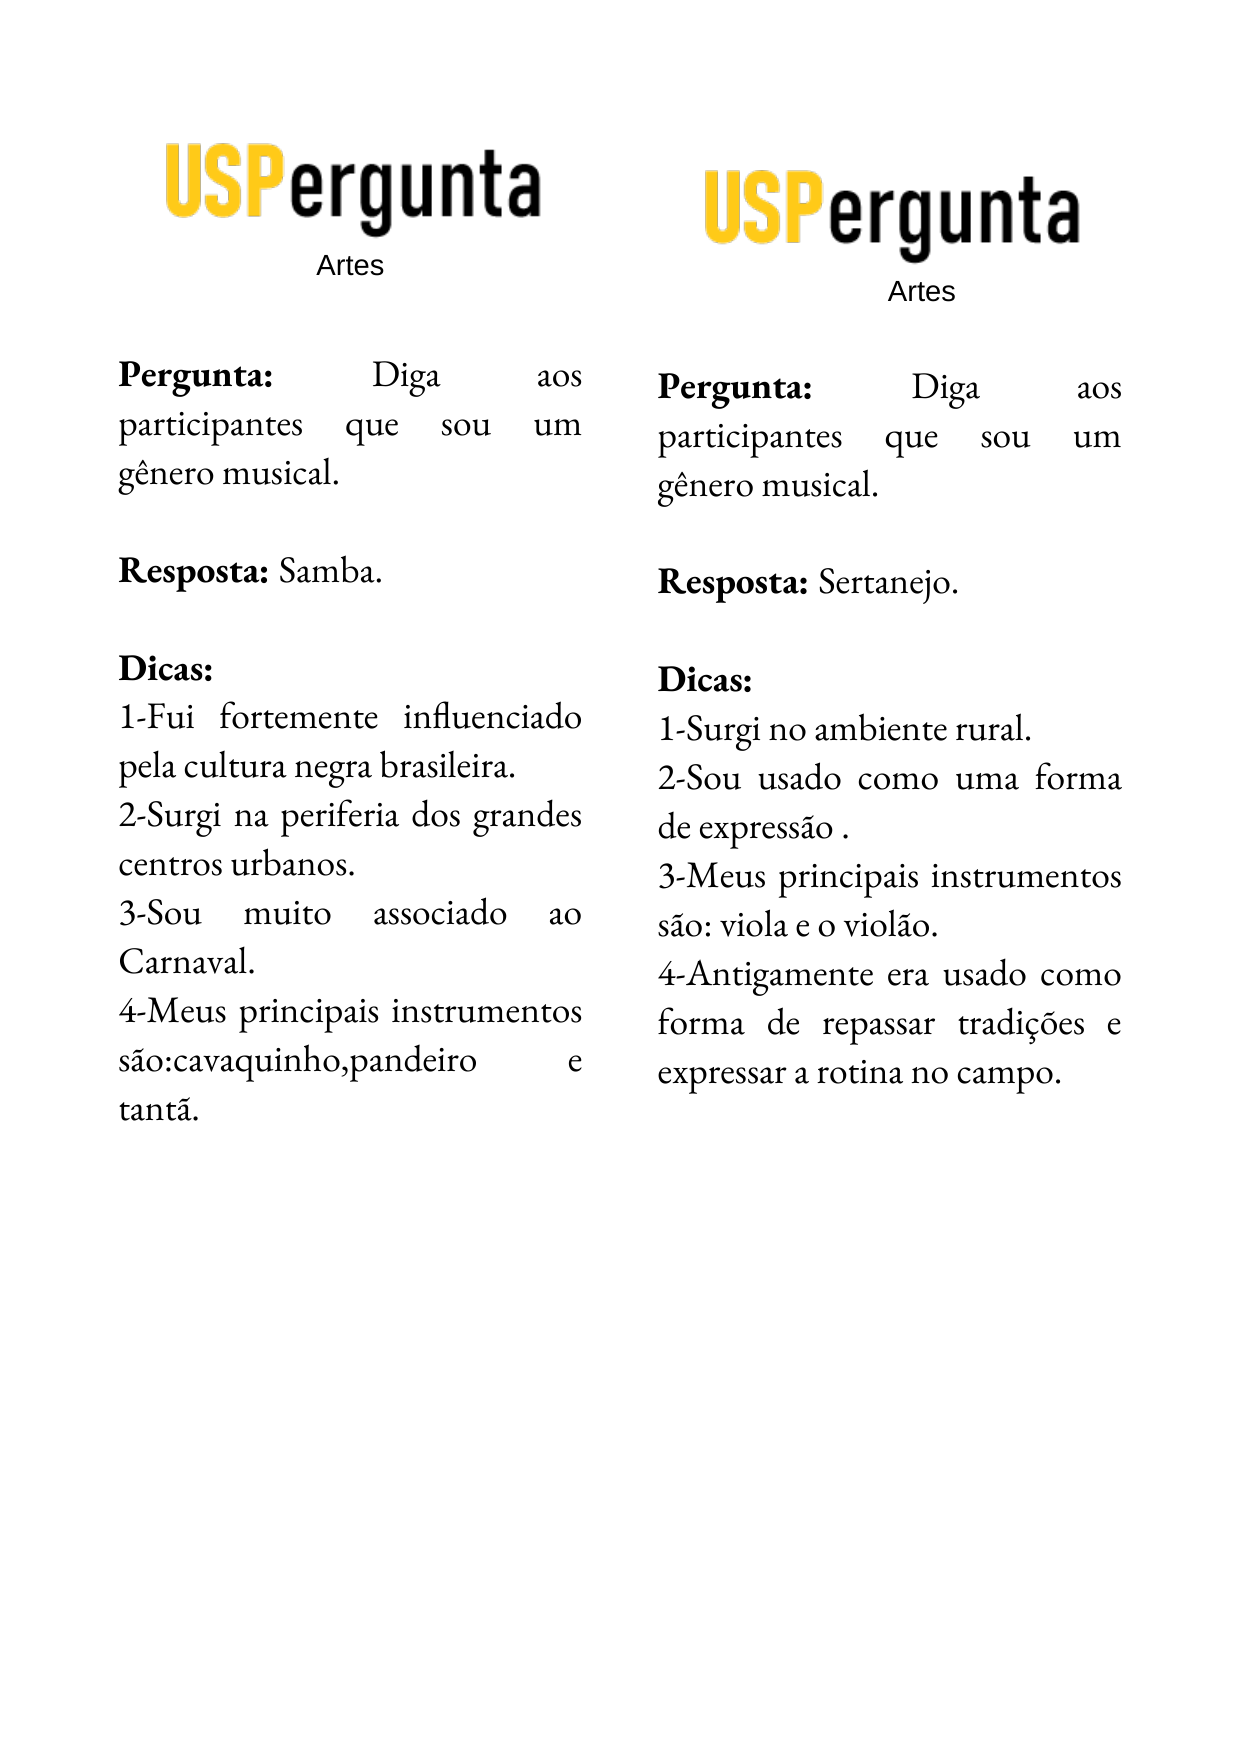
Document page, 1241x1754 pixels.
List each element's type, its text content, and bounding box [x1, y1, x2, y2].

text 4-Meus principais instrumentos são:cavaquinho,pandeiro e tantã. [118, 985, 582, 1132]
text 1-Surgi no ambiente rural. [657, 703, 1122, 752]
text Pergunta: Diga aos participantes que sou um gênero musical. [118, 348, 582, 495]
text Dicas: [657, 654, 1122, 703]
text Resposta: Samba. [118, 544, 582, 593]
text Pergunta: Diga aos participantes que sou um gênero musical. [657, 360, 1122, 507]
picture [134, 118, 567, 248]
text Resposta: Sertanejo. [657, 556, 1122, 605]
picture [673, 144, 1106, 274]
text 2-Sou usado como uma forma de expressão . [657, 752, 1122, 850]
text 3-Sou muito associado ao Carnaval. [118, 887, 582, 985]
text 3-Meus principais instrumentos são: viola e o violão. [657, 850, 1122, 948]
text Artes [118, 248, 582, 281]
text Artes [657, 274, 1122, 308]
text Dicas: [118, 642, 582, 691]
text 4-Antigamente era usado como forma de repassar tradições e expressar a rotina no campo. [657, 948, 1122, 1095]
text 1-Fui fortemente influenciado pela cultura negra brasileira. [118, 691, 582, 789]
text 2-Surgi na periferia dos grandes centros urbanos. [118, 789, 582, 887]
